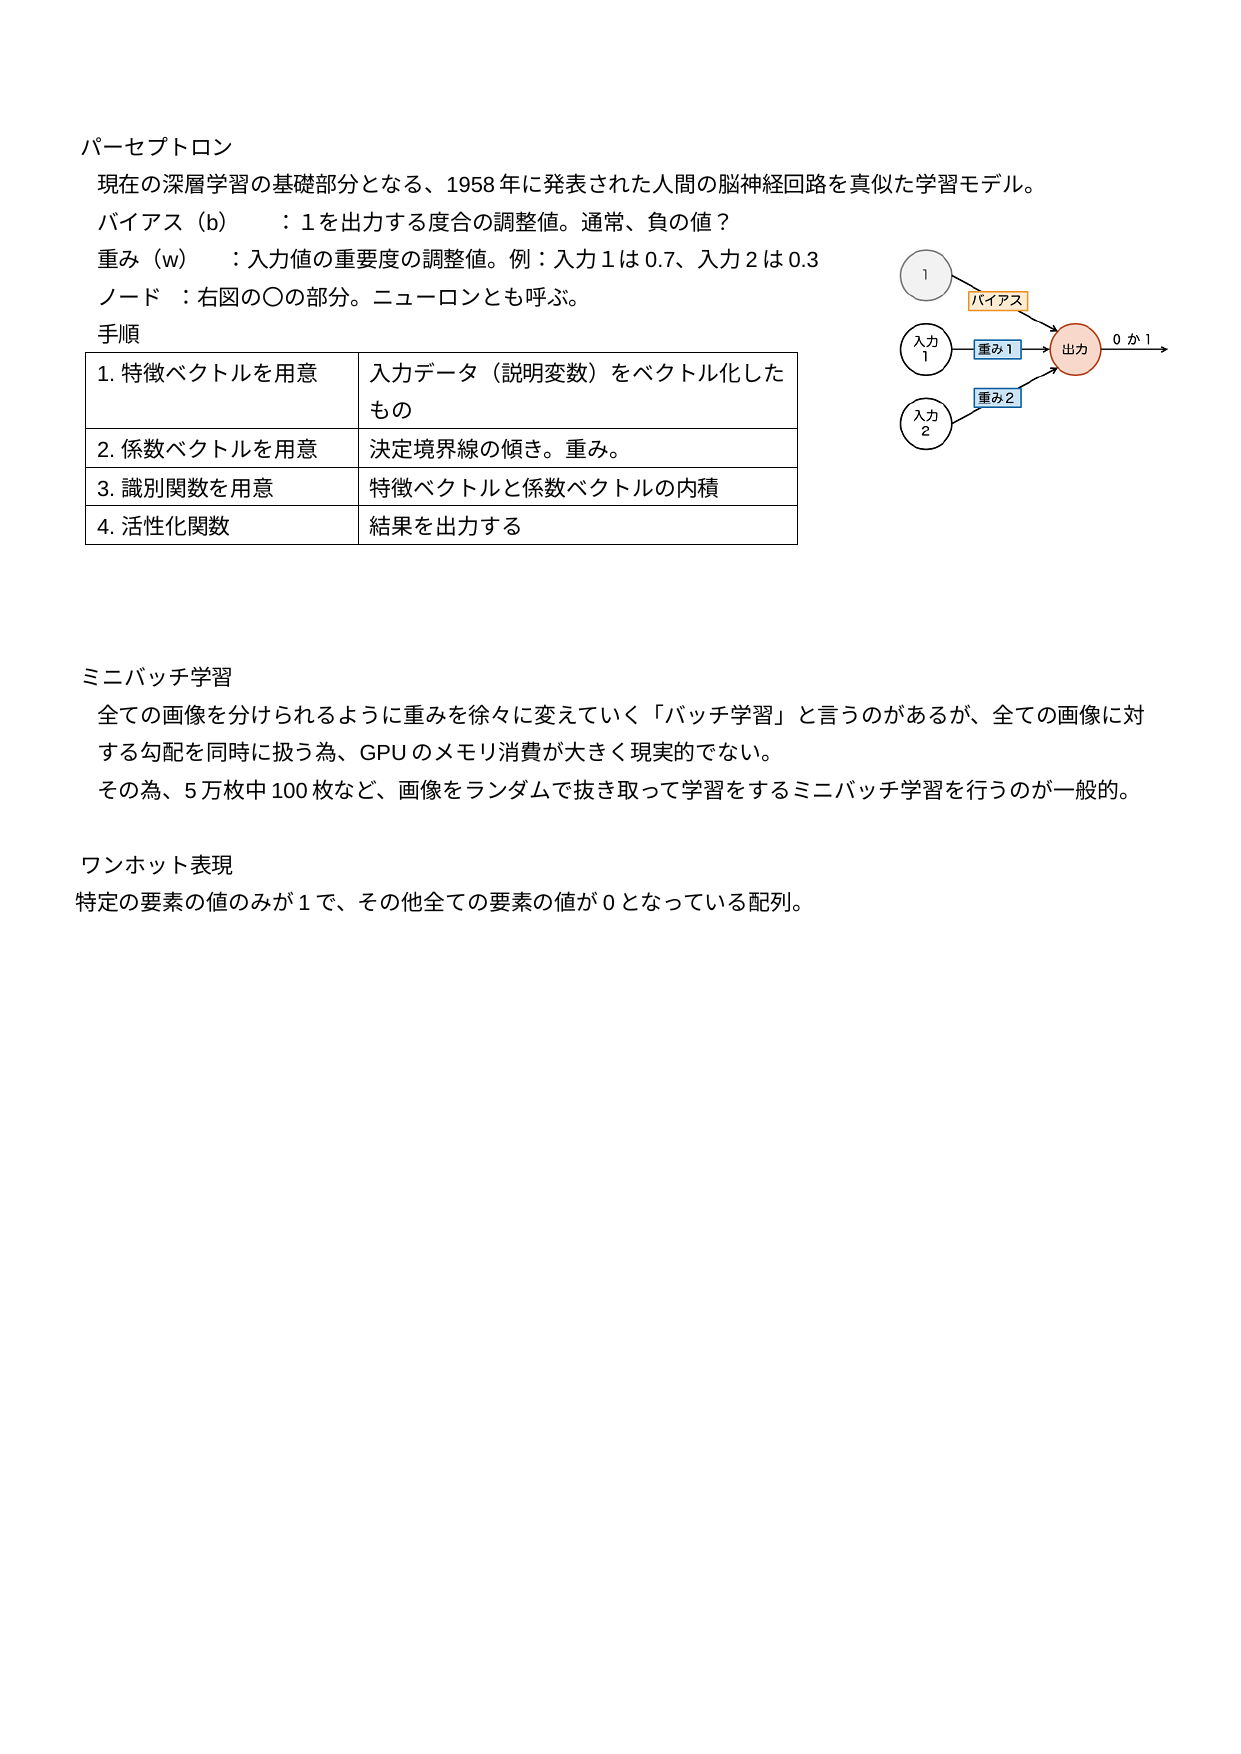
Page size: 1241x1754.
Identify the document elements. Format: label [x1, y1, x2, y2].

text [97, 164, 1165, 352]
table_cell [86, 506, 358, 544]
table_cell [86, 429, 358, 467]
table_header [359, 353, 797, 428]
picture [886, 240, 1176, 458]
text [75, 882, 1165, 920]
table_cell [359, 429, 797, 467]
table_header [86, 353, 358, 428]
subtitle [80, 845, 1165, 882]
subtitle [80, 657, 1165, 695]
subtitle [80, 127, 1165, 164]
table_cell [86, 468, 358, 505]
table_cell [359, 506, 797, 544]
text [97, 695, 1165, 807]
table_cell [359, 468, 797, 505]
